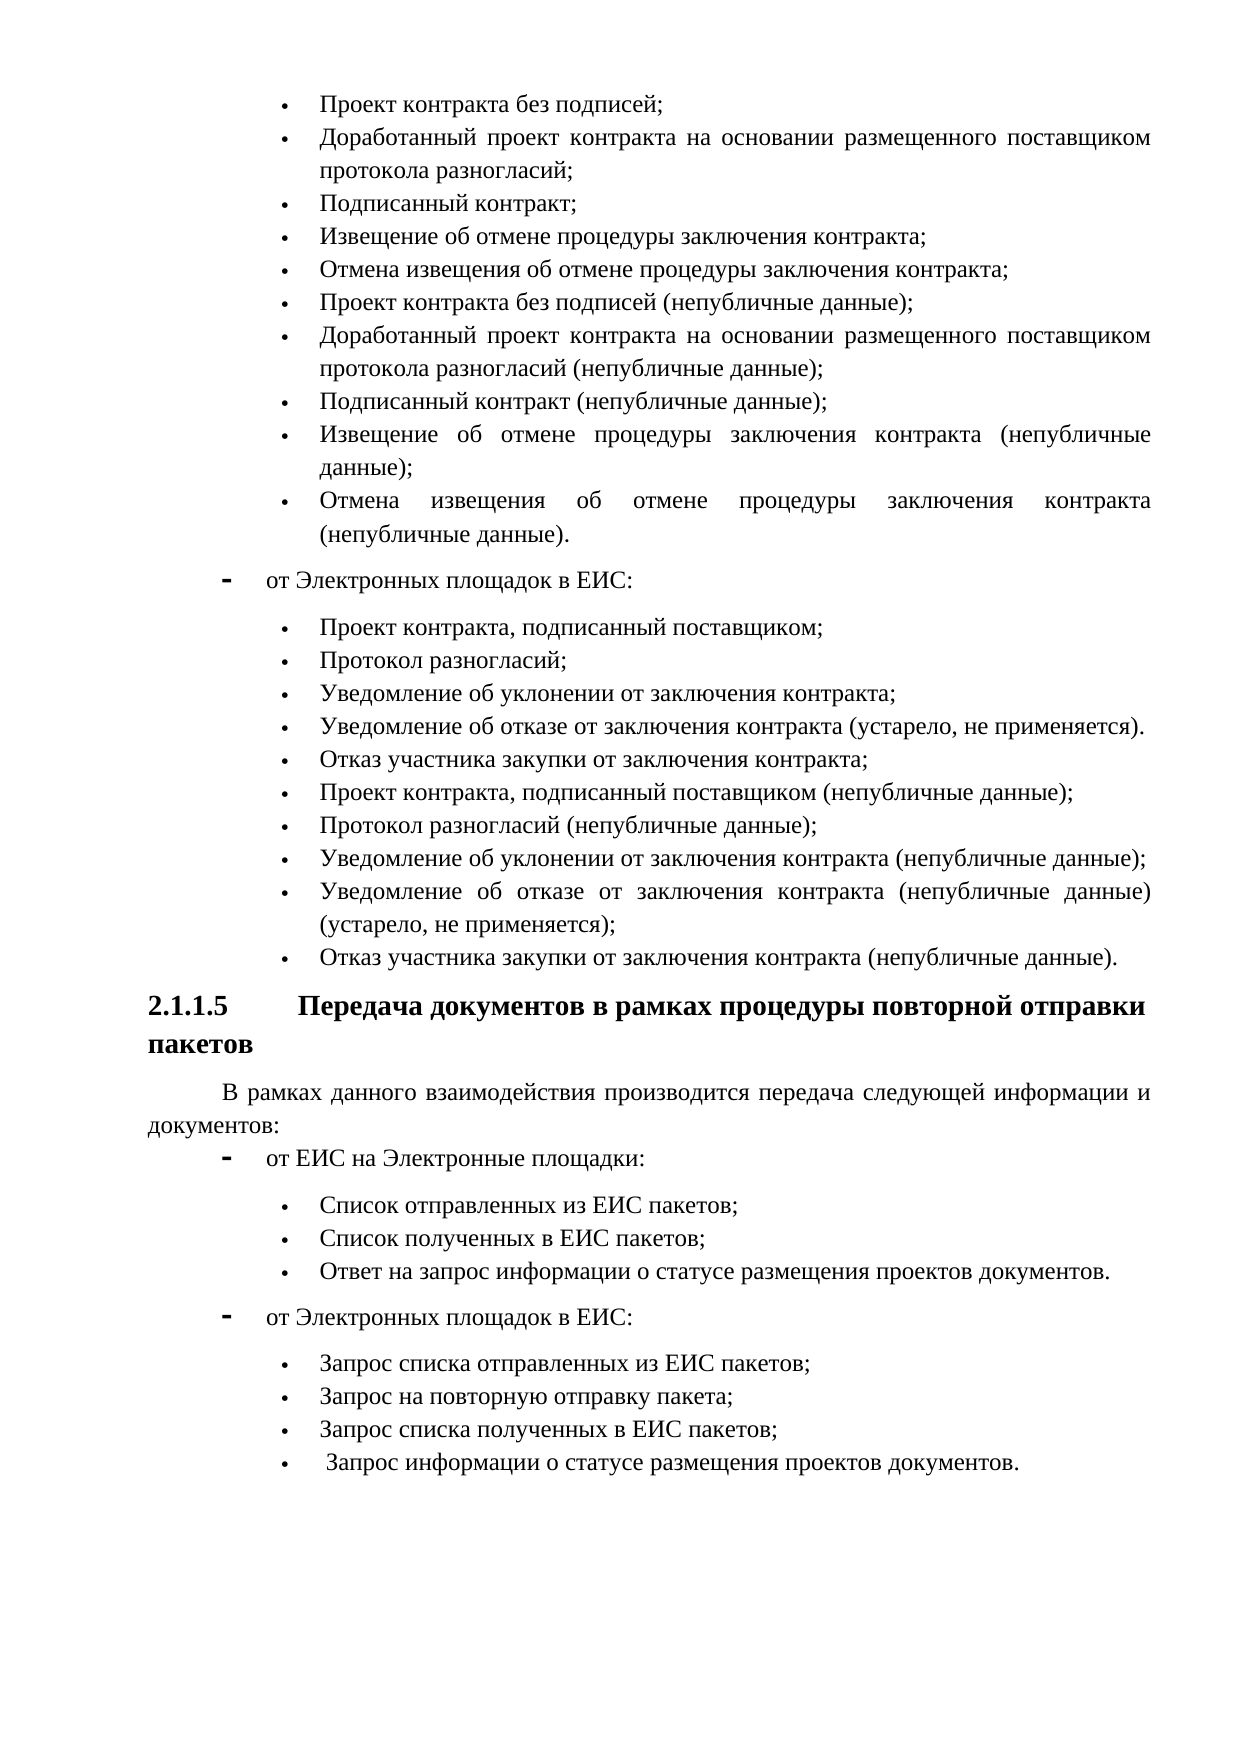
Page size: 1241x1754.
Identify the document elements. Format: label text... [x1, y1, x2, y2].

text от Электронных площадок в ЕИС: [222, 566, 1152, 595]
text Проект контракта без подписей (непубличные данные); [282, 287, 1152, 316]
text Ответ на запрос информации о статусе размещения проектов документов. [282, 1256, 1152, 1285]
text Протокол разногласий (непубличные данные); [282, 810, 1152, 839]
text Отказ участника закупки от заключения контракта (непубличные данные). [282, 942, 1152, 971]
text Подписанный контракт (непубличные данные); [282, 386, 1152, 414]
text от Электронных площадок в ЕИС: [222, 1302, 1152, 1331]
text Запрос списка полученных в ЕИС пакетов; [282, 1414, 1152, 1443]
text Проект контракта, подписанный поставщиком; [282, 612, 1152, 641]
text Уведомление об уклонении от заключения контракта (непубличные данные); [282, 843, 1152, 872]
text Запрос списка отправленных из ЕИС пакетов; [282, 1348, 1152, 1377]
text Отмена извещения об отмене процедуры заключения контракта (непубличные данные). [282, 485, 1152, 549]
subtitle Передача документов в рамках процедуры повторной отправки пакетов [148, 988, 1152, 1060]
text от ЕИС на Электронные площадки: [222, 1143, 1152, 1173]
text Запрос информации о статусе размещения проектов документов. [282, 1447, 1152, 1476]
text Подписанный контракт; [282, 188, 1152, 216]
text Отказ участника закупки от заключения контракта; [282, 744, 1152, 773]
text Извещение об отмене процедуры заключения контракта; [282, 221, 1152, 249]
text Протокол разногласий; [282, 645, 1152, 674]
text Запрос на повторную отправку пакета; [282, 1381, 1152, 1410]
text Уведомление об отказе от заключения контракта (устарело, не применяется). [282, 711, 1152, 740]
text Извещение об отмене процедуры заключения контракта (непубличные данные); [282, 419, 1152, 481]
text Доработанный проект контракта на основании размещенного поставщиком протокола разногласий (непубличные данные); [282, 320, 1152, 382]
text Список отправленных из ЕИС пакетов; [282, 1190, 1152, 1219]
text Уведомление об уклонении от заключения контракта; [282, 678, 1152, 707]
text Проект контракта без подписей; [282, 89, 1152, 117]
text Список полученных в ЕИС пакетов; [282, 1223, 1152, 1252]
text Отмена извещения об отмене процедуры заключения контракта; [282, 254, 1152, 282]
text Доработанный проект контракта на основании размещенного поставщиком протокола разногласий; [282, 122, 1152, 183]
text В рамках данного взаимодействия производится передача следующей информации и документов: [148, 1077, 1152, 1139]
text Уведомление об отказе от заключения контракта (непубличные данные) (устарело, не применяется); [282, 876, 1152, 938]
text Проект контракта, подписанный поставщиком (непубличные данные); [282, 777, 1152, 806]
